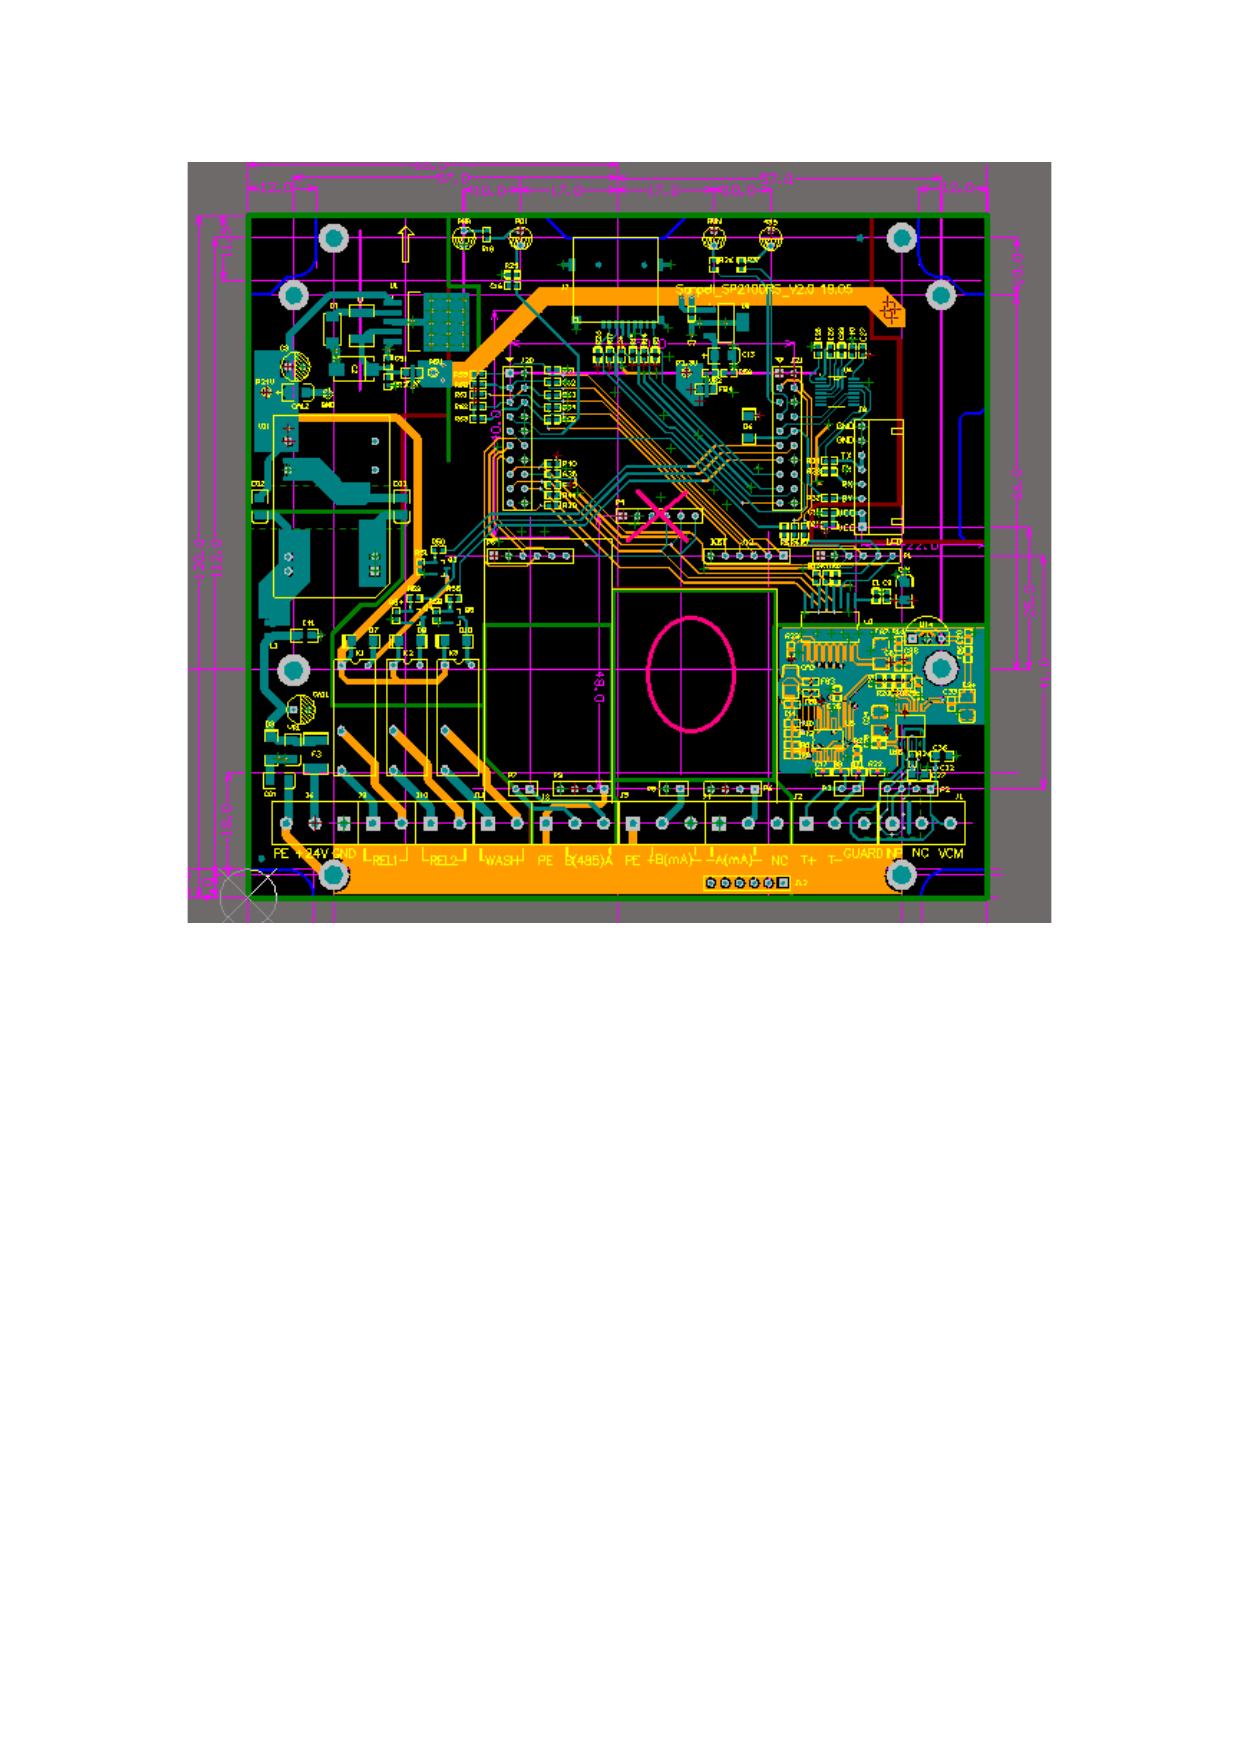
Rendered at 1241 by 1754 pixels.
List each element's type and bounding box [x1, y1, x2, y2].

picture [187, 162, 1052, 923]
